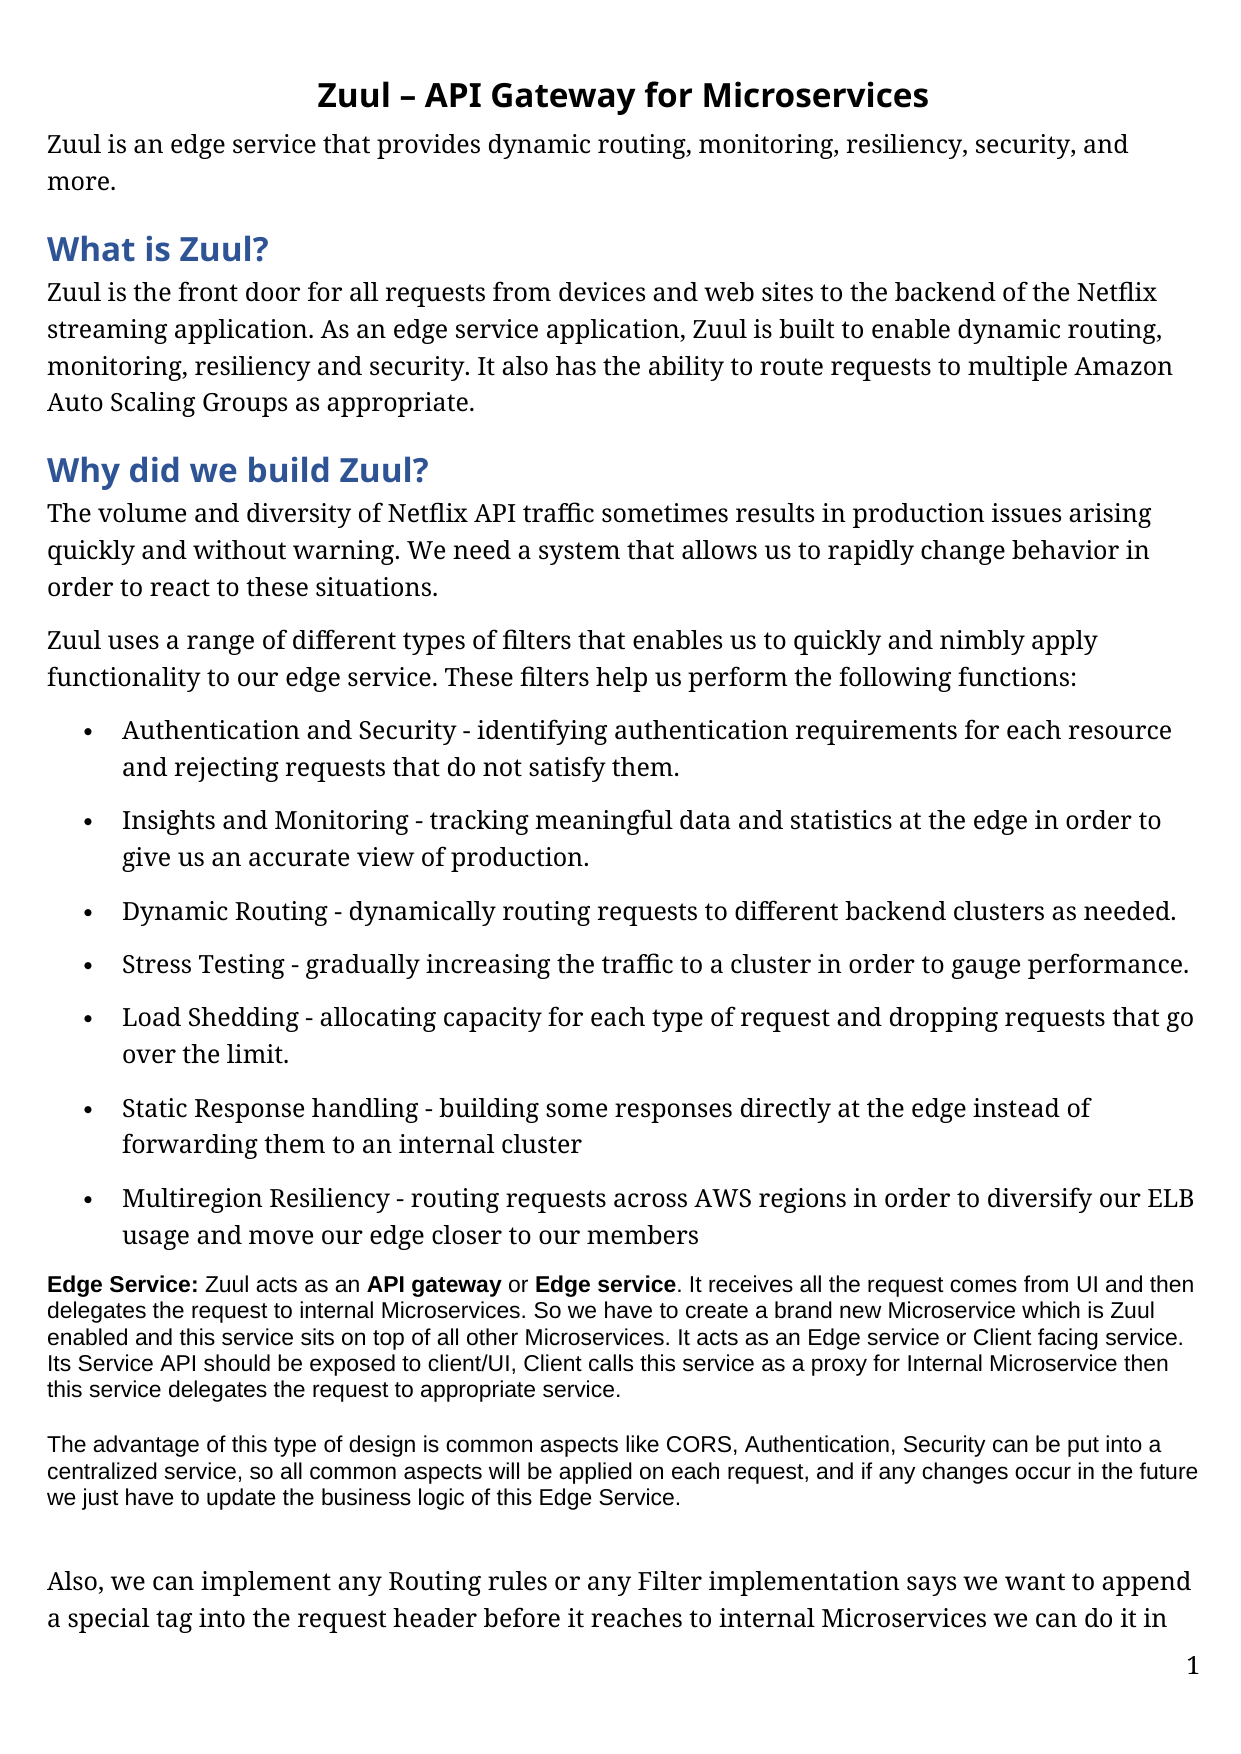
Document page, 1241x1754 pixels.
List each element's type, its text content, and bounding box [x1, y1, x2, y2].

text The volume and diversity of Netflix API traffic sometimes results in production issues arising quickly and without warning. We need a system that allows us to rapidly change behavior in order to react to these situations. [47, 496, 1200, 603]
text Zuul uses a range of different types of filters that enables us to quickly and nimbly apply functionality to our edge service. These filters help us perform the following functions: [47, 623, 1200, 693]
list Multiregion Resiliency - routing requests across AWS regions in order to diversify our ELB usage and move our edge closer to our members [84, 1181, 1200, 1251]
title Zuul – API Gateway for Microservices [47, 72, 1200, 117]
list Authentication and Security - identifying authentication requirements for each resource and rejecting requests that do not satisfy them. [84, 713, 1200, 784]
list Stress Testing - gradually increasing the traffic to a cluster in order to gauge performance. [84, 947, 1200, 981]
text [47, 1564, 1200, 1634]
text Edge Service: Zuul acts as an API gateway or Edge service. It receives all the request comes from UI and then delegates the request to internal Microservices. So we have to create a brand new Microservice which is Zuul enabled and this service sits on top of all other Microservices. It acts as an Edge service or Client facing service. Its Service API should be exposed to client/UI, Client calls this service as a proxy for Internal Microservice then this service delegates the request to appropriate service. [47, 1271, 1200, 1402]
text Zuul is the front door for all requests from devices and web sites to the backend of the Netflix streaming application. As an edge service application, Zuul is built to enable dynamic routing, monitoring, resiliency and security. It also has the ability to route requests to multiple Amazon Auto Scaling Groups as appropriate. [47, 274, 1200, 419]
list Static Response handling - building some responses directly at the edge instead of forwarding them to an internal cluster [84, 1090, 1200, 1161]
list Load Shedding - allocating capacity for each type of request and dropping requests that go over the limit. [84, 1000, 1200, 1071]
text Zuul is an edge service that provides dynamic routing, monitoring, resiliency, security, and more. [47, 127, 1200, 198]
subtitle What is Zuul? [47, 226, 1200, 271]
subtitle Why did we build Zuul? [47, 447, 1200, 492]
list Dynamic Routing - dynamically routing requests to different backend clusters as needed. [84, 893, 1200, 927]
text The advantage of this type of design is common aspects like CORS, Authentication, Security can be put into a centralized service, so all common aspects will be applied on each request, and if any changes occur in the future we just have to update the business logic of this Edge Service. [47, 1431, 1200, 1510]
list Insights and Monitoring - tracking meaningful data and statistics at the edge in order to give us an accurate view of production. [84, 803, 1200, 874]
